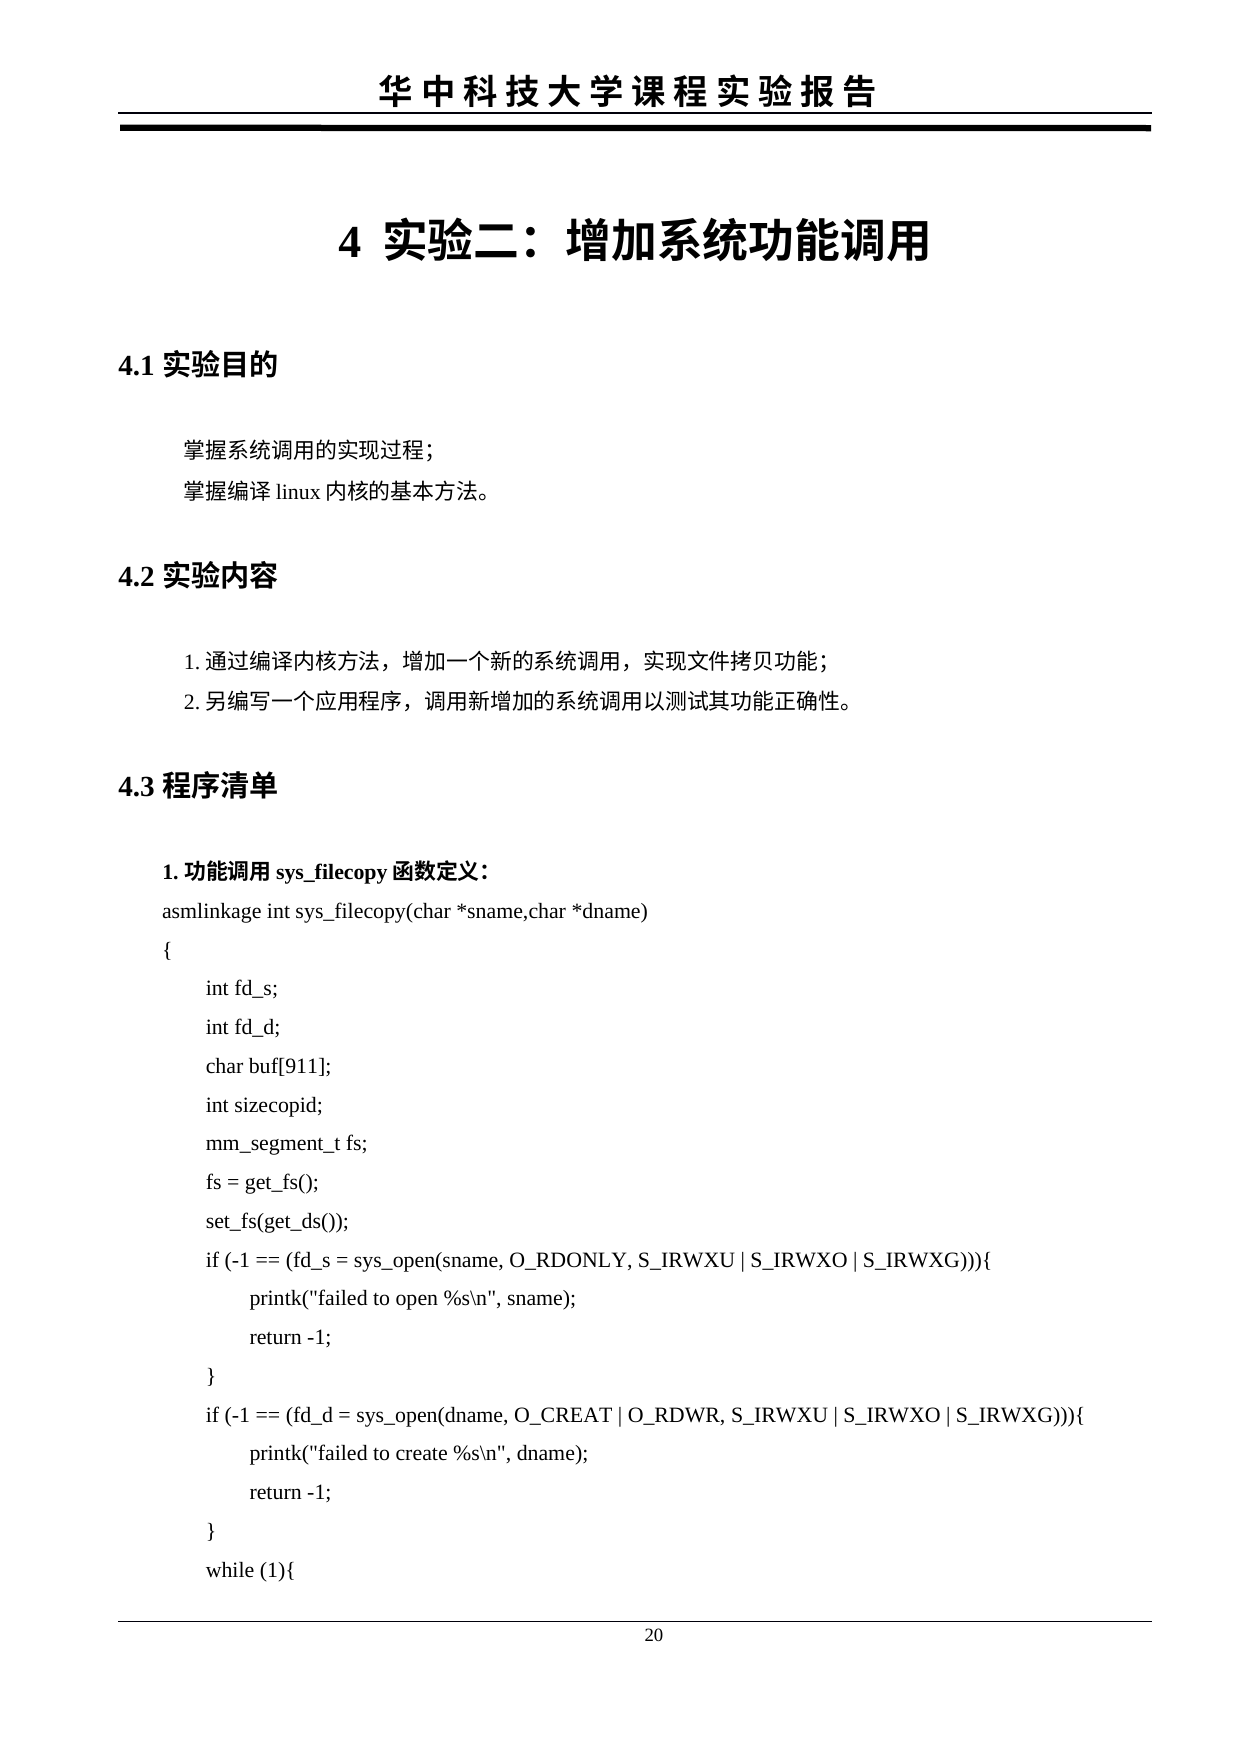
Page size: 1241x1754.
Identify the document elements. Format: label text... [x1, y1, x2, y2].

text while (1){ [118, 1553, 1152, 1586]
text if (-1 == (fd_d = sys_open(dname, O_CREAT | O_RDWR, S_IRWXU | S_IRWXO | S_IRWXG))){ [118, 1398, 1152, 1431]
text int fd_d; [118, 1011, 1152, 1043]
text 1. 功能调用sys_filecopy函数定义： [118, 854, 1152, 886]
text int fd_s; [118, 972, 1152, 1004]
text } [118, 1514, 1152, 1547]
subtitle 实验内容 [118, 541, 1152, 606]
text } [118, 1359, 1152, 1392]
text mm_segment_t fs; [118, 1127, 1152, 1159]
text { [118, 933, 1152, 966]
text return -1; [118, 1321, 1152, 1353]
text if (-1 == (fd_s = sys_open(sname, O_RDONLY, S_IRWXU | S_IRWXO | S_IRWXG))){ [118, 1243, 1152, 1276]
subtitle 实验二：增加系统功能调用 [118, 189, 1152, 287]
text return -1; [118, 1476, 1152, 1508]
text 1. 通过编译内核方法，增加一个新的系统调用，实现文件拷贝功能； [140, 643, 1130, 676]
text printk("failed to open %s\n", sname); [118, 1282, 1152, 1314]
text set_fs(get_ds()); [118, 1204, 1152, 1237]
text 掌握编译linux内核的基本方法。 [140, 473, 1130, 506]
text printk("failed to create %s\n", dname); [118, 1437, 1152, 1469]
subtitle 程序清单 [118, 751, 1152, 816]
subtitle 实验目的 [118, 330, 1152, 395]
text 掌握系统调用的实现过程； [140, 433, 1130, 465]
text int sizecopid; [118, 1088, 1152, 1121]
text 2. 另编写一个应用程序，调用新增加的系统调用以测试其功能正确性。 [140, 684, 1130, 716]
text fs = get_fs(); [118, 1166, 1152, 1198]
text char buf[911]; [118, 1049, 1152, 1082]
text asmlinkage int sys_filecopy(char *sname,char *dname) [118, 894, 1152, 927]
